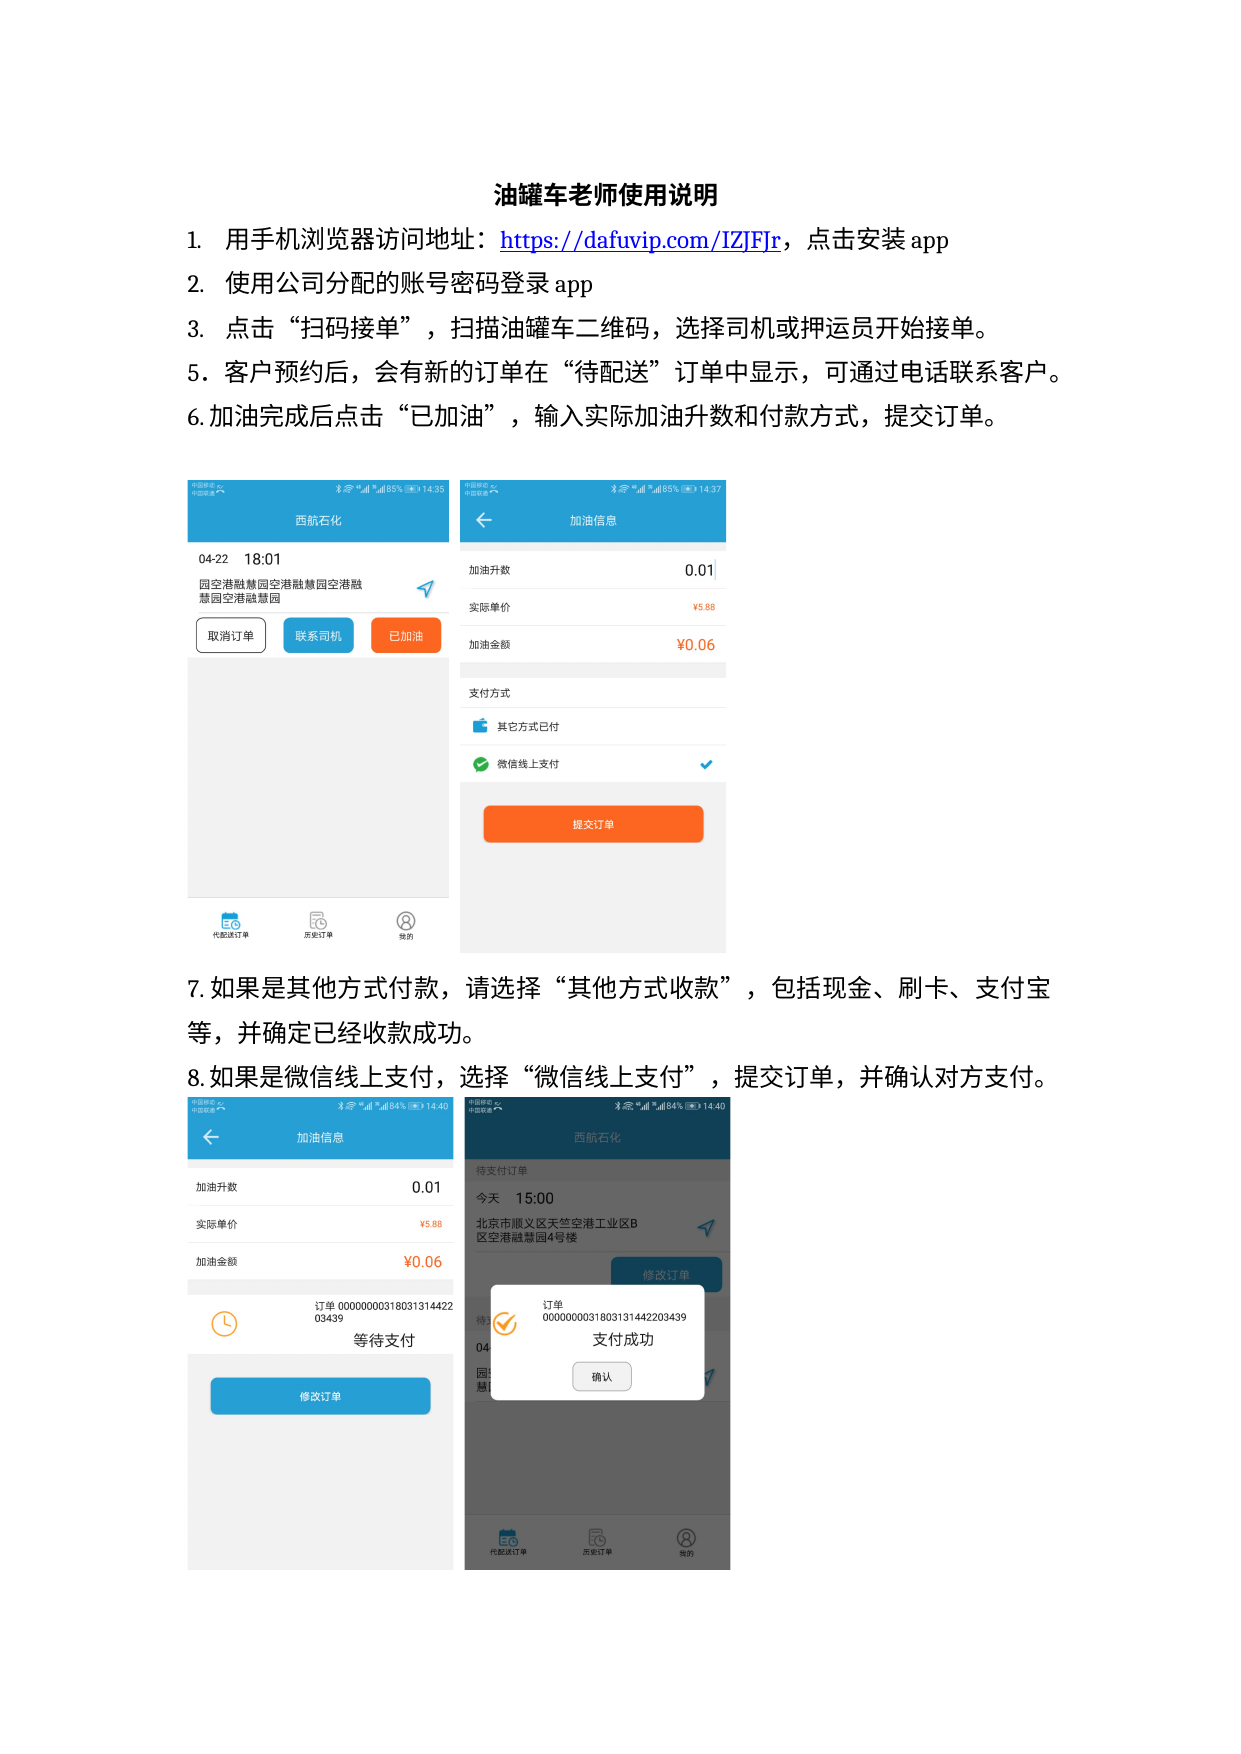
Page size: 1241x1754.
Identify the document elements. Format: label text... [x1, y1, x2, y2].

picture [187, 1097, 454, 1570]
picture [464, 1097, 731, 1570]
list 用手机浏览器访问地址：https://dafuvip.com/IZJFJr，点击安装app [187, 216, 1053, 260]
picture [187, 480, 449, 953]
list 点击“扫码接单”，扫描油罐车二维码，选择司机或押运员开始接单。 [187, 304, 1053, 348]
text 7. 如果是其他方式付款，请选择“其他方式收款”，包括现金、刷卡、支付宝等，并确定已经收款成功。 [187, 965, 1053, 1053]
list 使用公司分配的账号密码登录app [187, 260, 1053, 304]
text 8. 如果是微信线上支付，选择“微信线上支付”，提交订单，并确认对方支付。 [187, 1053, 1053, 1097]
text 6. 加油完成后点击“已加油”，输入实际加油升数和付款方式，提交订单。 [187, 392, 1053, 436]
text 5．客户预约后，会有新的订单在“待配送”订单中显示，可通过电话联系客户。 [187, 348, 1053, 392]
text 油罐车老师使用说明 [450, 172, 1053, 216]
picture [460, 480, 727, 953]
